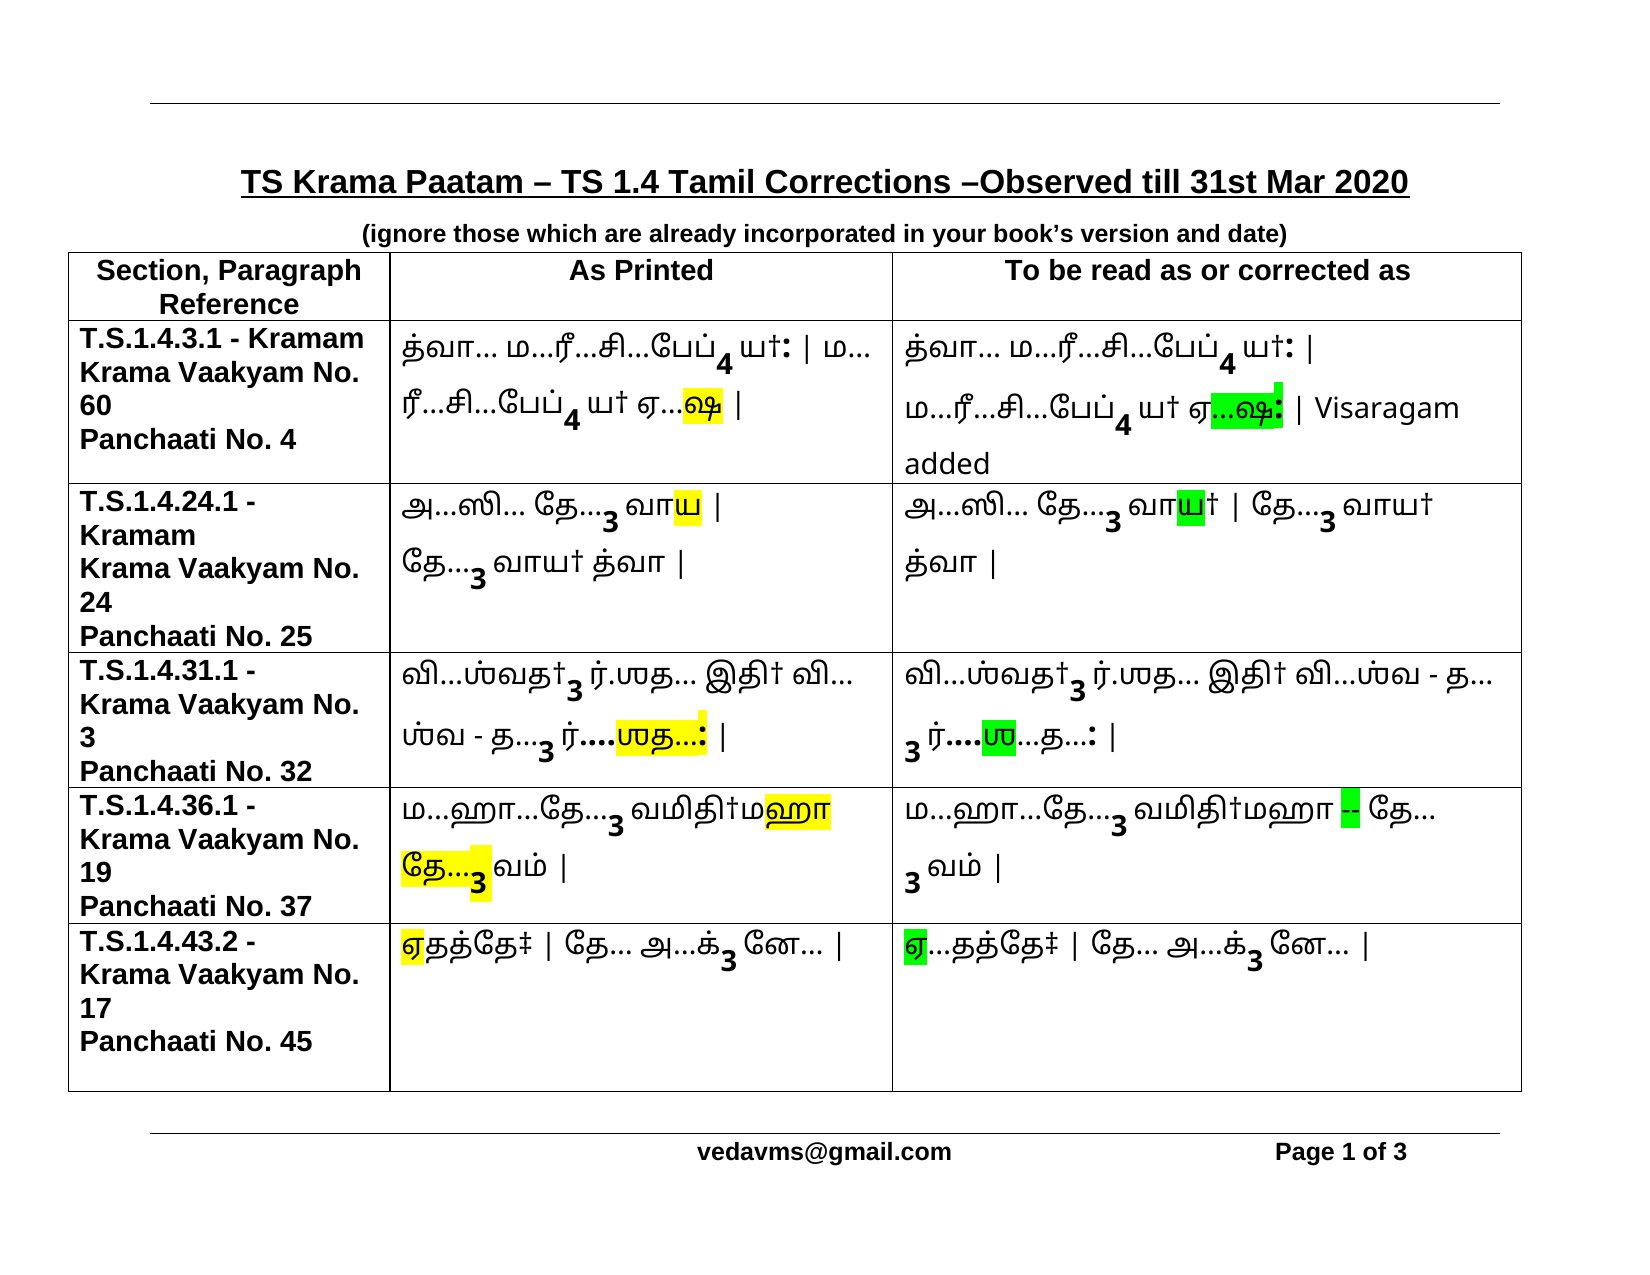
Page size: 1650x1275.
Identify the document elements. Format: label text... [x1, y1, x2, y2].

table_cell T.S.1.4.24.1 - Kramam Krama Vaakyam No. 24 Panchaati No. 25 [69, 484, 389, 652]
table_cell வி…ஶ்வத†3ர்.ஶத… இதி† வி…ஶ்வ - த…3ர்.…ஶத…: | [391, 653, 892, 787]
table_header As Printed [391, 253, 892, 320]
table_cell ஏ…தத்தே‡ | தே… அ…க்3னே… | [893, 924, 1521, 1091]
table_cell T.S.1.4.43.2 - Krama Vaakyam No. 17 Panchaati No. 45 [69, 924, 389, 1091]
table_cell த்வா… ம…ரீ…சி…பேப்4ய†: | ம…ரீ…சி…பேப்4ய† ஏ…ஷ | [391, 321, 892, 483]
table_cell ம…ஹா…தே…3வமிதி†மஹா தே…3வம் | [391, 788, 892, 922]
table_cell வி…ஶ்வத†3ர்.ஶத… இதி† வி…ஶ்வ - த…3ர்.…ஶ…த…: | [893, 653, 1521, 787]
table_cell த்வா… ம…ரீ…சி…பேப்4ய†: | ம…ரீ…சி…பேப்4ய† ஏ…ஷ: | Visaragam added [893, 321, 1521, 483]
table_cell ம…ஹா…தே…3வமிதி†மஹா -- தே…3வம் | [893, 788, 1521, 922]
text (ignore those which are already incorporated in your book’s version and date) [150, 219, 1500, 248]
table_cell T.S.1.4.36.1 - Krama Vaakyam No. 19 Panchaati No. 37 [69, 788, 389, 922]
table_cell ஏதத்தே‡ | தே… அ…க்3னே… | [391, 924, 892, 1091]
table_cell அ…ஸி… தே…3வாய | தே…3வாய† த்வா | [391, 484, 892, 652]
text TS Krama Paatam – TS 1.4 Tamil Corrections –Observed till 31st Mar 2020 [150, 162, 1500, 201]
table_cell T.S.1.4.31.1 - Krama Vaakyam No. 3 Panchaati No. 32 [69, 653, 389, 787]
table_header Section, Paragraph Reference [69, 253, 389, 320]
table_cell அ…ஸி… தே…3வாய† | தே…3வாய† த்வா | [893, 484, 1521, 652]
table_cell T.S.1.4.3.1 - Kramam Krama Vaakyam No. 60 Panchaati No. 4 [69, 321, 389, 483]
table_header To be read as or corrected as [893, 253, 1521, 320]
